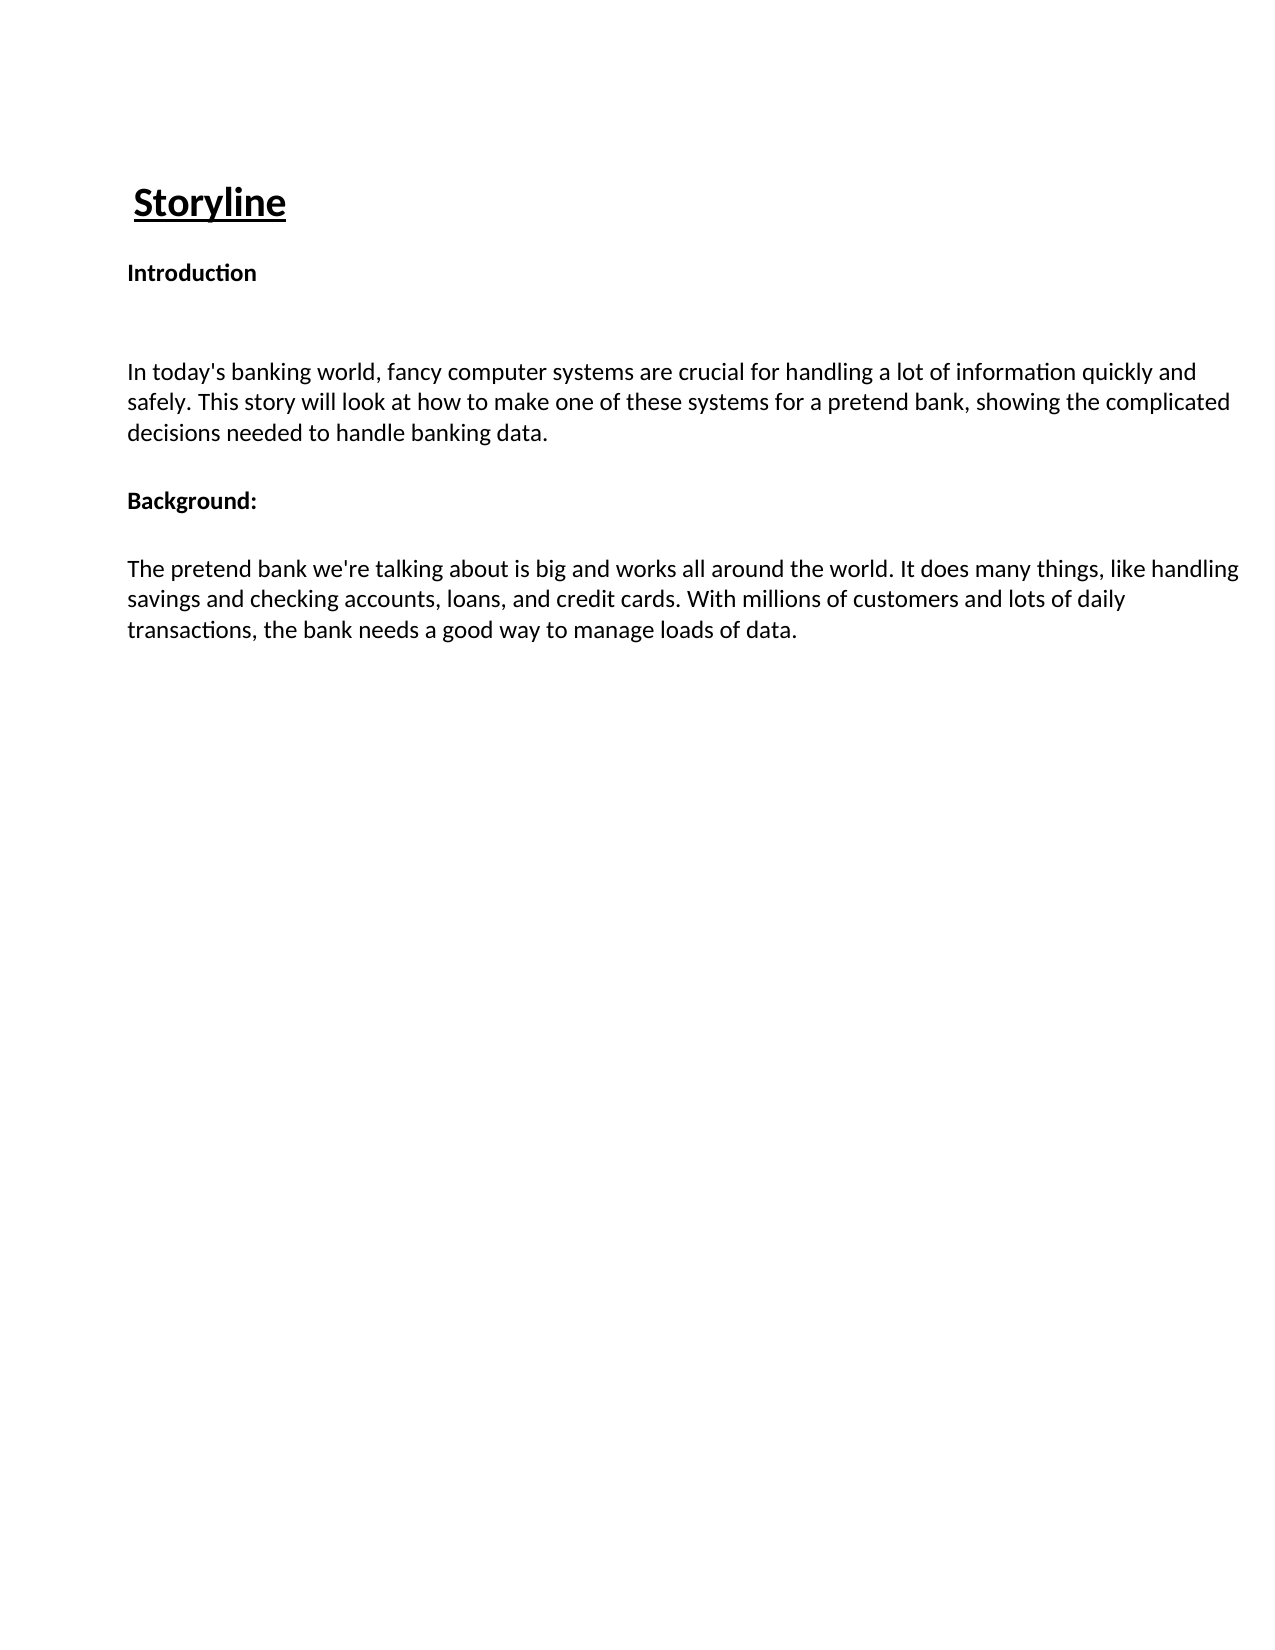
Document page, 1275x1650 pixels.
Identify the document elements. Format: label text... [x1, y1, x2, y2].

subtitle Storyline [133, 176, 1248, 227]
text Introduction [127, 257, 1248, 288]
text In today's banking world, fancy computer systems are crucial for handling a lot of information quickly and safely. This story will look at how to make one of these systems for a pretend bank, showing the complicated decisions needed to handle banking data. [127, 356, 1248, 448]
text Background: [127, 485, 1248, 516]
text The pretend bank we're talking about is big and works all around the world. It does many things, like handling savings and checking accounts, loans, and credit cards. With millions of customers and lots of daily transactions, the bank needs a good way to manage loads of data. [127, 553, 1248, 645]
